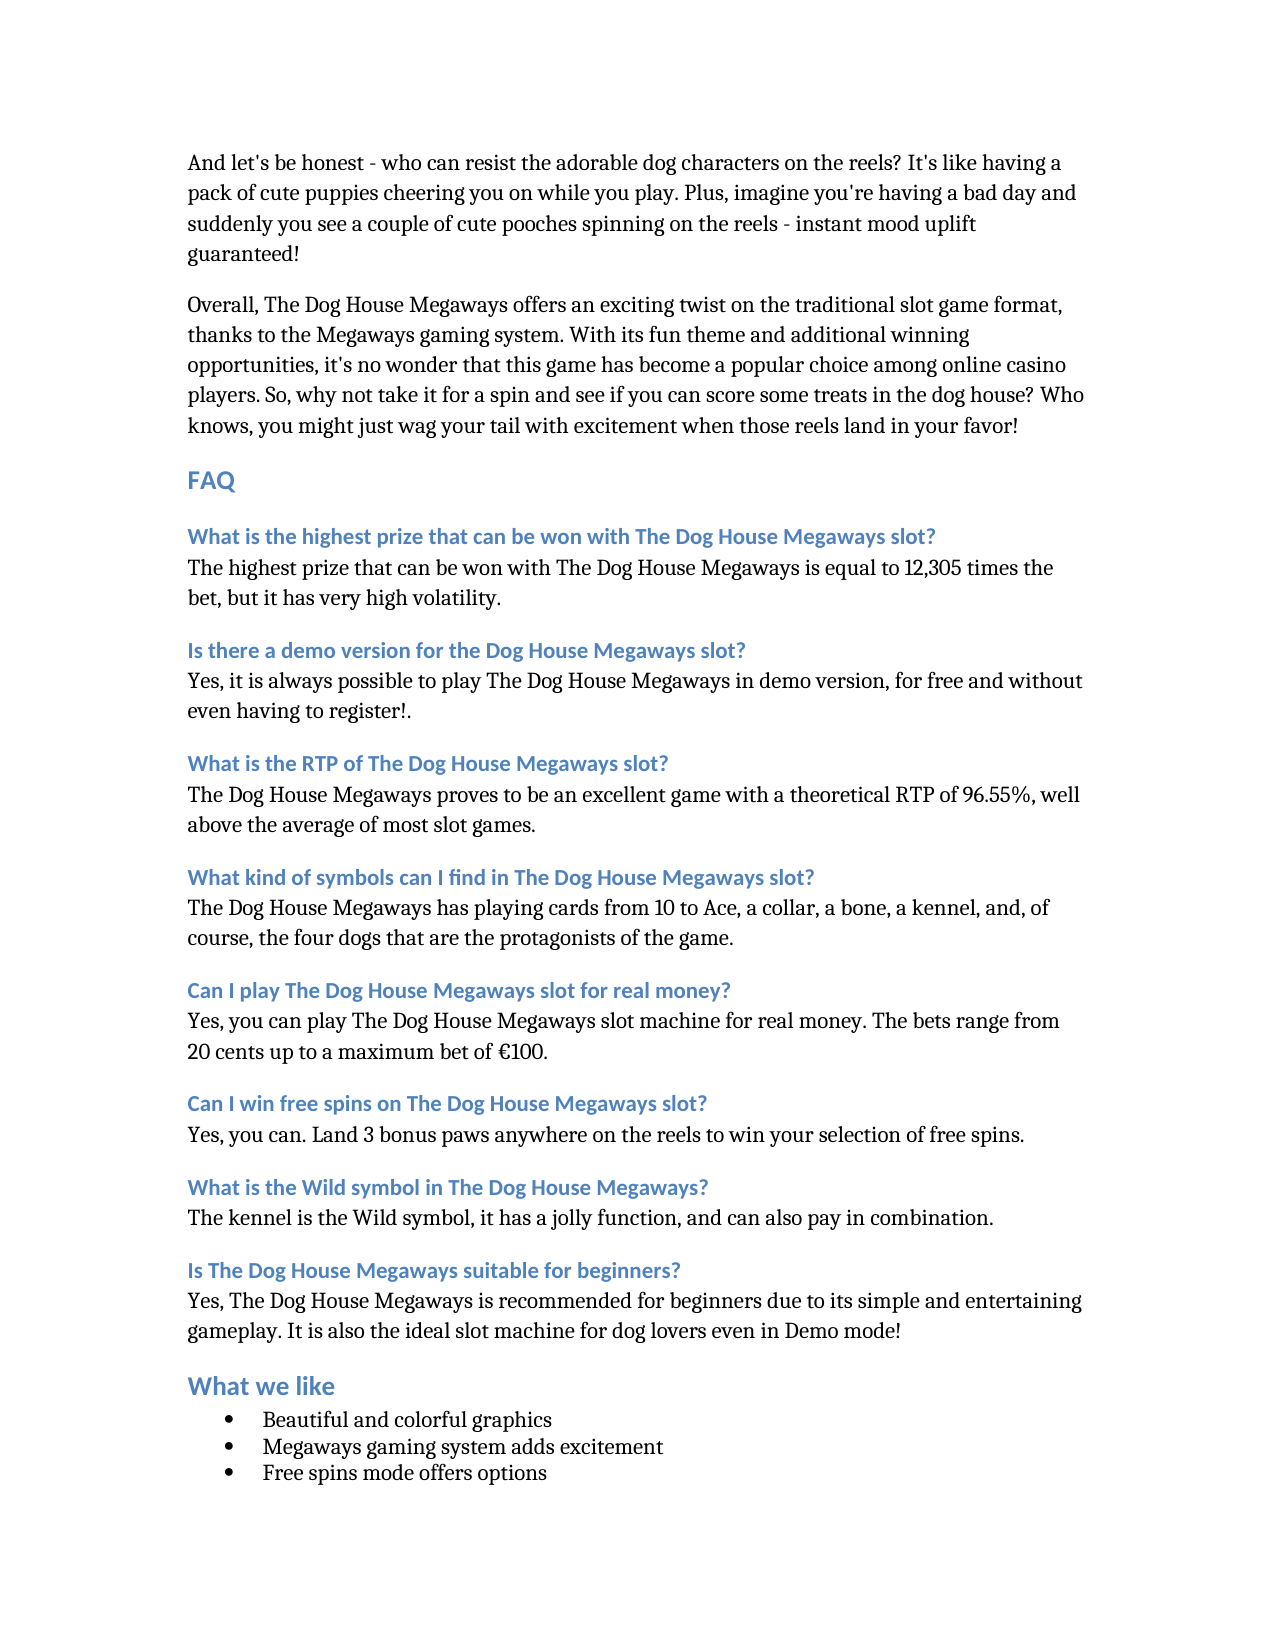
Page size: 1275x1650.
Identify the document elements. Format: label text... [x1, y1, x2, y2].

subtitle What kind of symbols can I find in The Dog House Megaways slot? [187, 863, 1087, 891]
subtitle What is the RTP of The Dog House Megaways slot? [187, 749, 1087, 777]
text The highest prize that can be won with The Dog House Megaways is equal to 12,305 times the bet, but it has very high volatility. [187, 554, 1087, 611]
text The Dog House Megaways proves to be an excellent game with a theoretical RTP of 96.55%, well above the average of most slot games. [187, 781, 1087, 838]
text Yes, The Dog House Megaways is recommended for beginners due to its simple and entertaining gameplay. It is also the ideal slot machine for dog lovers even in Demo mode! [187, 1288, 1087, 1345]
subtitle What is the Wild symbol in The Dog House Megaways? [187, 1173, 1087, 1201]
list Beautiful and colorful graphics [225, 1407, 1087, 1434]
subtitle What we like [187, 1369, 1087, 1402]
text Yes, you can. Land 3 bonus paws anywhere on the reels to win your selection of free spins. [187, 1122, 1087, 1148]
subtitle What is the highest prize that can be won with The Dog House Megaways slot? [187, 522, 1087, 550]
text Yes, it is always possible to play The Dog House Megaways in demo version, for free and without even having to register!. [187, 668, 1087, 724]
text Yes, you can play The Dog House Megaways slot machine for real money. The bets range from 20 cents up to a maximum bet of €100. [187, 1008, 1087, 1065]
subtitle Can I win free spins on The Dog House Megaways slot? [187, 1089, 1087, 1117]
text And let's be honest - who can resist the adorable dog characters on the reels? It's like having a pack of cute puppies cheering you on while you play. Plus, imagine you're having a bad day and suddenly you see a couple of cute pooches spinning on the reels - instant mood uplift guaranteed! [187, 150, 1087, 267]
text The Dog House Megaways has playing cards from 10 to Ace, a collar, a bone, a kennel, and, of course, the four dogs that are the protagonists of the game. [187, 895, 1087, 951]
subtitle Is The Dog House Megaways suitable for beginners? [187, 1256, 1087, 1284]
subtitle FAQ [187, 463, 1087, 497]
list Megaways gaming system adds excitement [225, 1434, 1087, 1460]
text The kennel is the Wild symbol, it has a jolly function, and can also pay in combination. [187, 1205, 1087, 1231]
subtitle Can I play The Dog House Megaways slot for real money? [187, 976, 1087, 1004]
list Free spins mode offers options [225, 1460, 1087, 1486]
text Overall, The Dog House Megaways offers an exciting twist on the traditional slot game format, thanks to the Megaways gaming system. With its fun theme and additional winning opportunities, it's no wonder that this game has become a popular choice among online casino players. So, why not take it for a spin and see if you can score some treats in the dog house? Who knows, you might just wag your tail with excitement when those reels land in your favor! [187, 292, 1087, 439]
subtitle Is there a demo version for the Dog House Megaways slot? [187, 636, 1087, 664]
